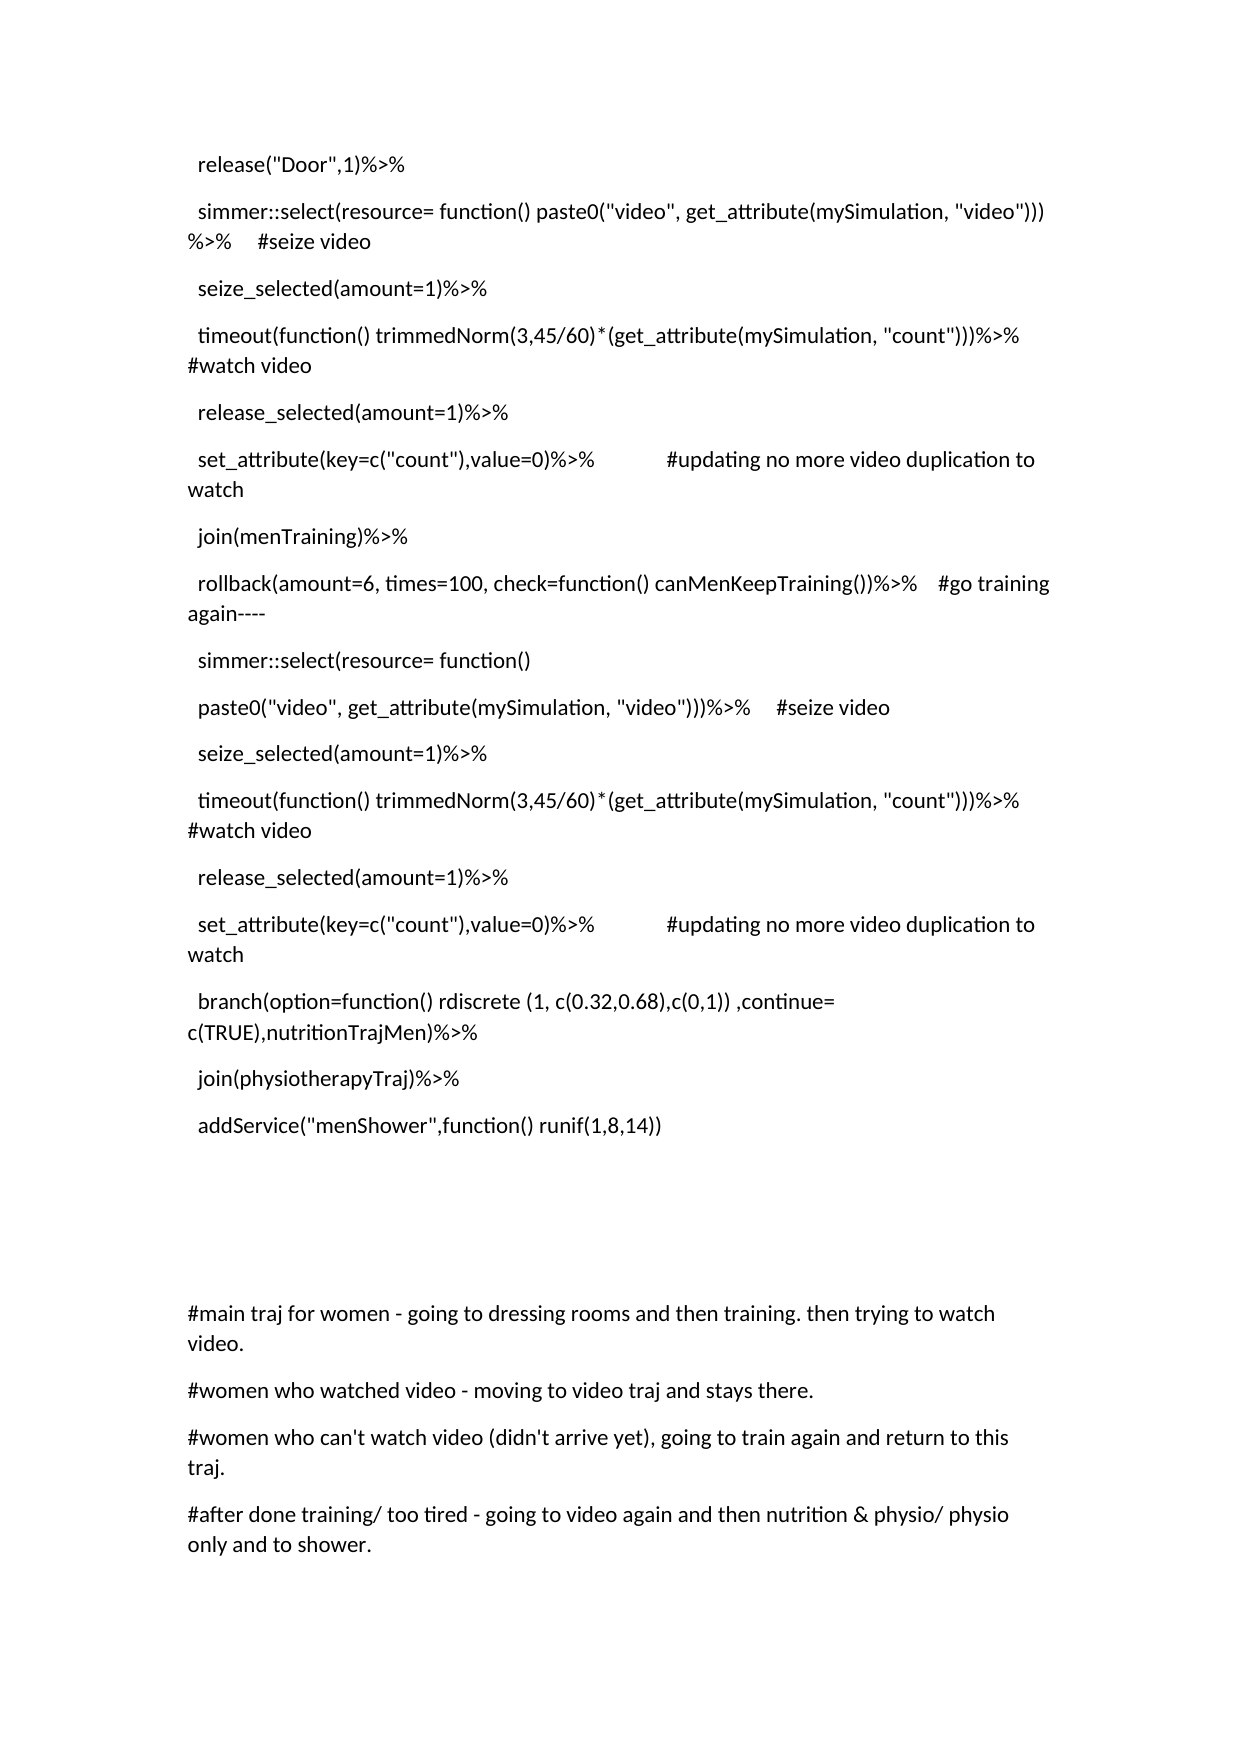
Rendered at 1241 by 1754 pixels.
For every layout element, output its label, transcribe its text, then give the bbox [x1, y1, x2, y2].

text timeout(function() trimmedNorm(3,45/60)*(get_attribute(mySimulation, "count")))%>% #watch video [187, 321, 1053, 379]
text simmer::select(resource= function() paste0("video", get_attribute(mySimulation, "video")))%>% #seize video [187, 197, 1053, 255]
text release_selected(amount=1)%>% [187, 398, 1053, 426]
text set_attribute(key=c("count"),value=0)%>% #updating no more video duplication to watch [187, 910, 1053, 969]
text release_selected(amount=1)%>% [187, 863, 1053, 892]
text seize_selected(amount=1)%>% [187, 274, 1053, 302]
text join(physiotherapyTraj)%>% [187, 1064, 1053, 1093]
text #women who can't watch video (didn't arrive yet), going to train again and return to this traj. [187, 1423, 1053, 1481]
text branch(option=function() rdiscrete (1, c(0.32,0.68),c(0,1)) ,continue= c(TRUE),nutritionTrajMen)%>% [187, 987, 1053, 1046]
text timeout(function() trimmedNorm(3,45/60)*(get_attribute(mySimulation, "count")))%>% #watch video [187, 786, 1053, 845]
text #main traj for women - going to dressing rooms and then training. then trying to watch video. [187, 1299, 1053, 1357]
text release("Door",1)%>% [187, 150, 1053, 178]
text seize_selected(amount=1)%>% [187, 739, 1053, 768]
text simmer::select(resource= function() [187, 646, 1053, 674]
text #after done training/ too tired - going to video again and then nutrition & physio/ physio only and to shower. [187, 1500, 1053, 1558]
text join(menTraining)%>% [187, 522, 1053, 550]
text rollback(amount=6, times=100, check=function() canMenKeepTraining())%>% #go training again---- [187, 569, 1053, 627]
text paste0("video", get_attribute(mySimulation, "video")))%>% #seize video [187, 693, 1053, 721]
text addService("menShower",function() runif(1,8,14)) [187, 1111, 1053, 1139]
text #women who watched video - moving to video traj and stays there. [187, 1376, 1053, 1404]
text set_attribute(key=c("count"),value=0)%>% #updating no more video duplication to watch [187, 445, 1053, 503]
